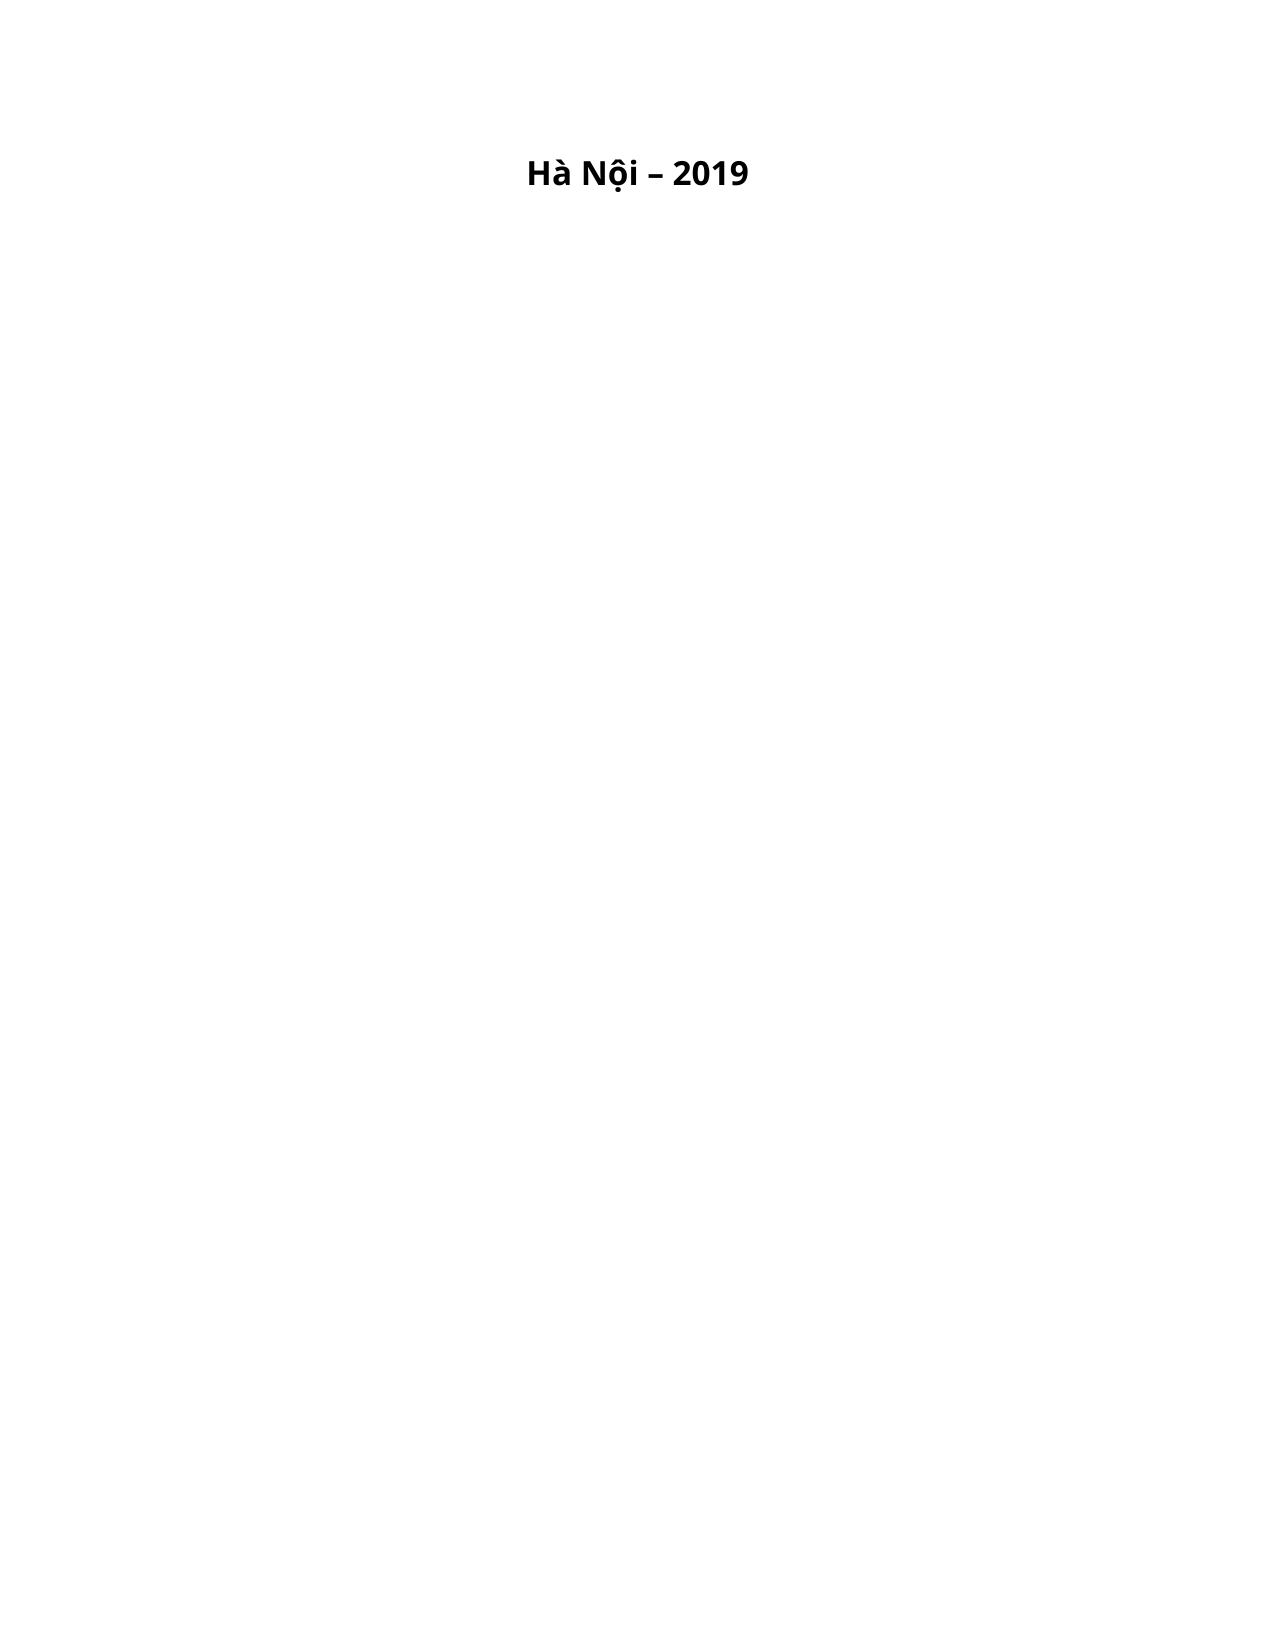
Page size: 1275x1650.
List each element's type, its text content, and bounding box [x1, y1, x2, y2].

text Hà Nội – 2019 [150, 150, 1125, 195]
